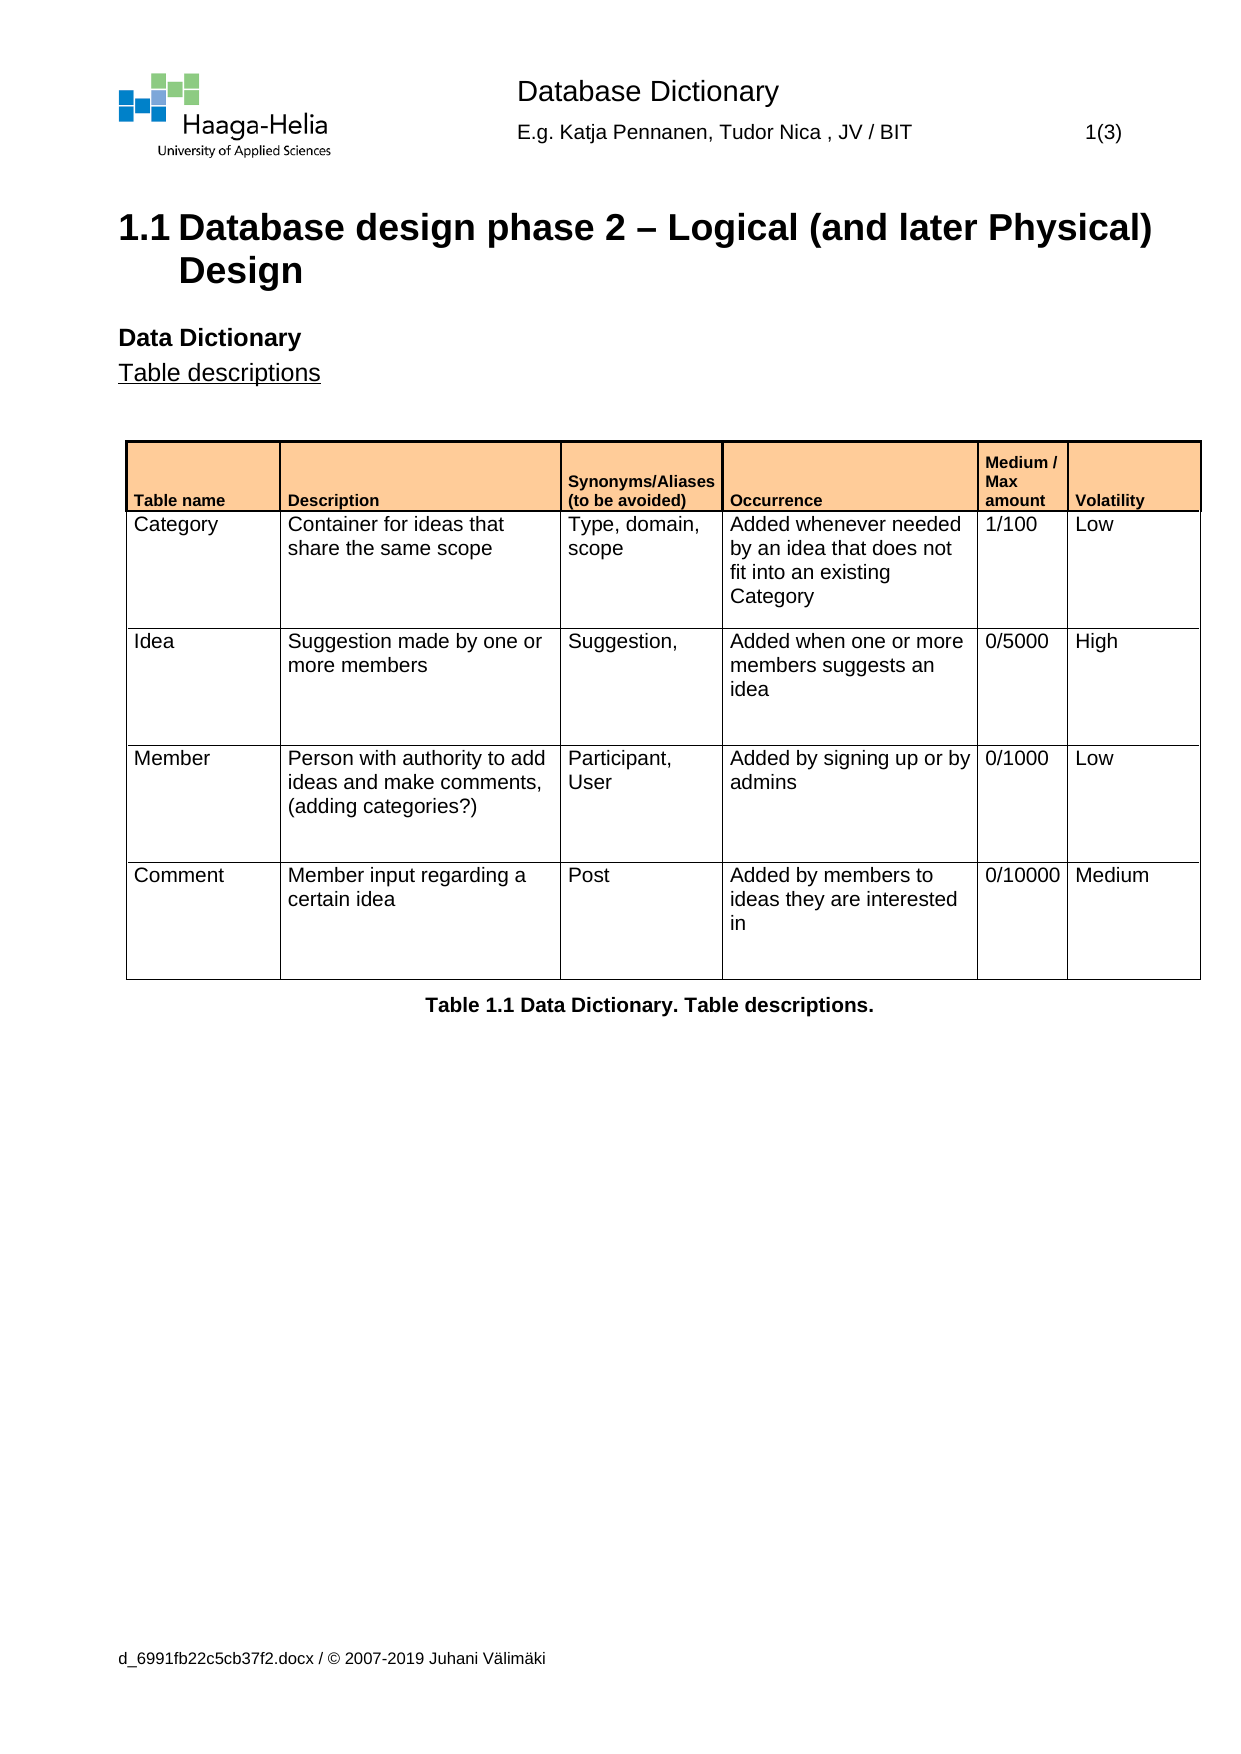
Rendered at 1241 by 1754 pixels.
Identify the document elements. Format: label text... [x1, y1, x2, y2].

table_cell Type, domain, scope [561, 512, 722, 627]
table_cell Low [1068, 510, 1200, 627]
table_cell Post [561, 863, 722, 979]
table_cell Participant, User [561, 746, 722, 862]
table_header Description [281, 443, 560, 510]
table_cell Added by signing up or by admins [723, 746, 977, 862]
table_cell Member input regarding a certain idea [281, 863, 560, 979]
subtitle Database design phase 2 – Logical (and later Physical) Design [118, 205, 1181, 292]
table_cell 0/5000 [978, 629, 1067, 744]
table_cell Suggestion, [561, 629, 722, 744]
table_cell Added whenever needed by an idea that does not fit into an existing Category [723, 512, 977, 627]
table_header Volatility [1069, 443, 1200, 510]
table_cell Category [127, 512, 280, 627]
table_cell 0/10000 [978, 863, 1067, 979]
text Table descriptions [118, 358, 1181, 387]
table_header Table name [128, 443, 279, 510]
table_cell High [1068, 628, 1200, 744]
table_cell Added when one or more members suggests an idea [723, 629, 977, 744]
table_cell Comment [127, 862, 280, 979]
subtitle Data Dictionary [118, 323, 1181, 352]
table_header Medium / Max amount [979, 443, 1067, 510]
table_cell Low [1068, 745, 1200, 862]
table_header Synonyms/Aliases (to be avoided) [562, 443, 721, 510]
table_cell Added by members to ideas they are interested in [723, 863, 977, 979]
table_cell 0/1000 [978, 746, 1067, 862]
table_cell Idea [127, 628, 280, 744]
table_header Occurrence [724, 443, 977, 510]
table_cell Suggestion made by one or more members [281, 629, 560, 744]
table_cell Person with authority to add ideas and make comments, (adding categories?) [281, 746, 560, 862]
table_cell Member [127, 745, 280, 862]
table_cell Medium [1068, 862, 1200, 979]
table_cell 1/100 [978, 512, 1067, 627]
table_cell Container for ideas that share the same scope [281, 512, 560, 627]
picture [118, 73, 355, 158]
text Table 1.1 Data Dictionary. Table descriptions. [118, 992, 1181, 1016]
